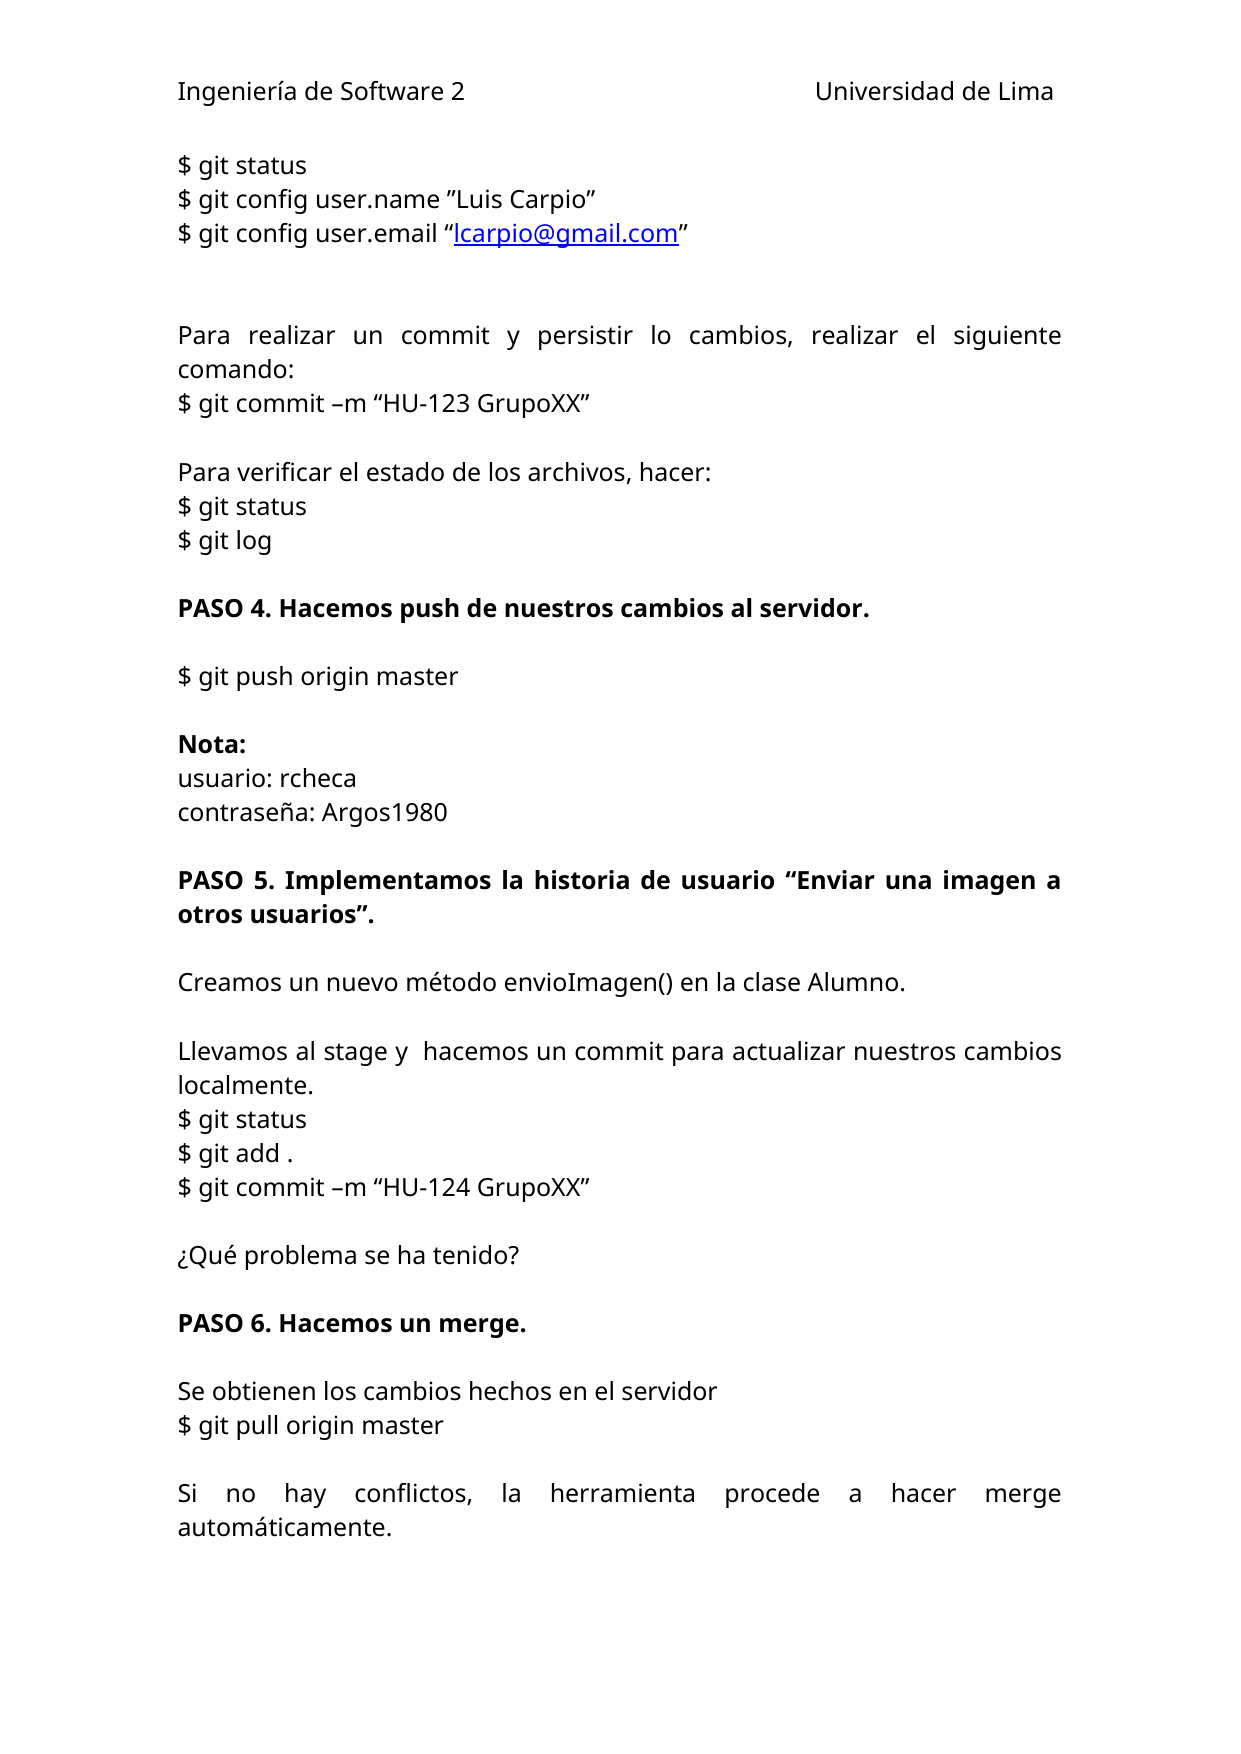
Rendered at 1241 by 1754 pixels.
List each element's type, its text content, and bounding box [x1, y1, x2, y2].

text PASO 5. Implementamos la historia de usuario “Enviar una imagen a otros usuarios”. [177, 863, 1063, 931]
text $ git add . [177, 1135, 1063, 1169]
text $ git config user.name ”Luis Carpio” [177, 182, 1063, 216]
text PASO 4. Hacemos push de nuestros cambios al servidor. [177, 590, 1063, 624]
text $ git status [177, 488, 1063, 522]
text Nota: [177, 727, 1063, 761]
text $ git push origin master [177, 658, 1063, 693]
text $ git commit –m “HU-123 GrupoXX” [177, 386, 1063, 420]
text $ git status [177, 148, 1063, 182]
text ¿Qué problema se ha tenido? [177, 1238, 1063, 1272]
text contraseña: Argos1980 [177, 795, 1063, 829]
text $ git config user.email “lcarpio@gmail.com” [177, 216, 1063, 250]
text Se obtienen los cambios hechos en el servidor [177, 1374, 1063, 1408]
text $ git log [177, 522, 1063, 556]
text PASO 6. Hacemos un merge. [177, 1306, 1063, 1340]
text $ git commit –m “HU-124 GrupoXX” [177, 1169, 1063, 1203]
text $ git pull origin master [177, 1408, 1063, 1442]
text $ git status [177, 1101, 1063, 1135]
text Para realizar un commit y persistir lo cambios, realizar el siguiente comando: [177, 318, 1063, 386]
text Creamos un nuevo método envioImagen() en la clase Alumno. [177, 965, 1063, 999]
text usuario: rcheca [177, 761, 1063, 795]
text Llevamos al stage y hacemos un commit para actualizar nuestros cambios localmente. [177, 1033, 1063, 1101]
text Si no hay conflictos, la herramienta procede a hacer merge automáticamente. [177, 1476, 1063, 1544]
text Para verificar el estado de los archivos, hacer: [177, 454, 1063, 488]
